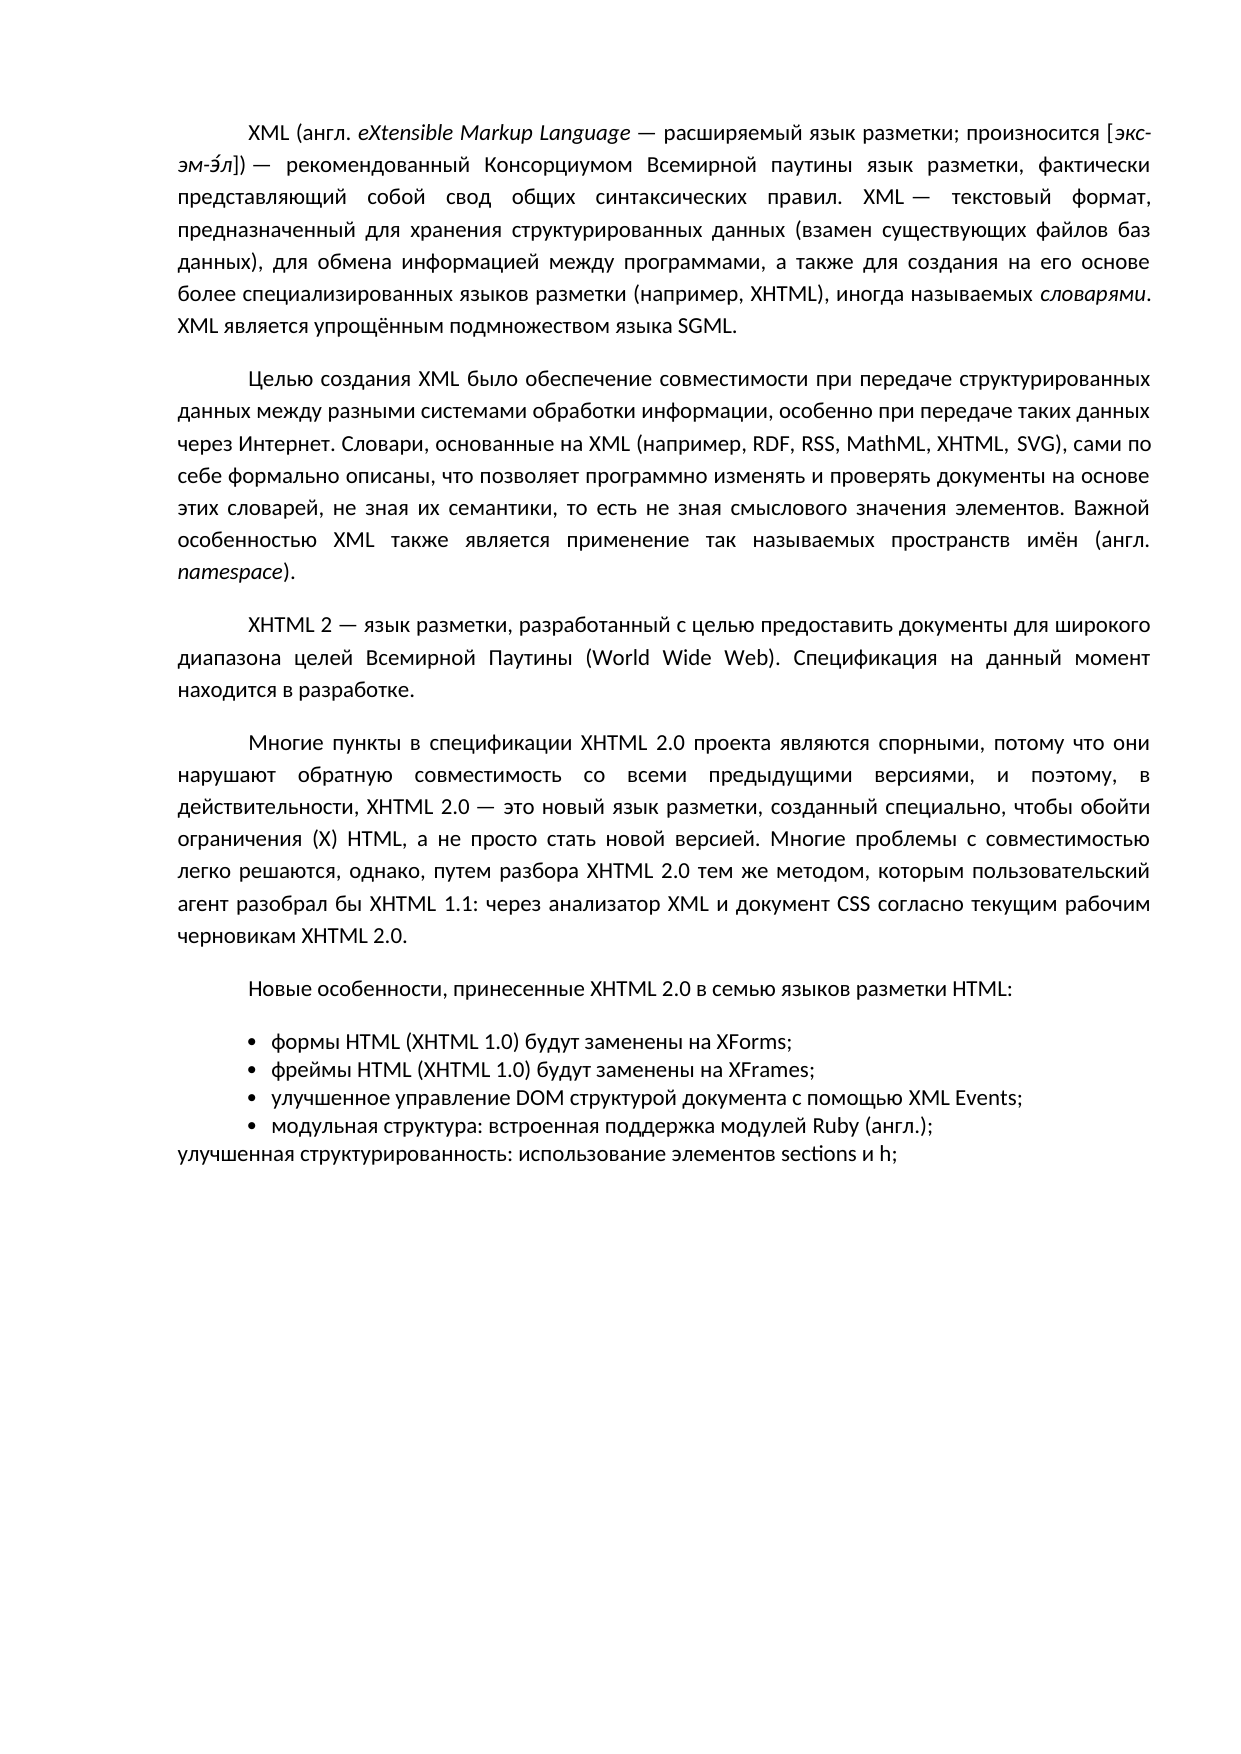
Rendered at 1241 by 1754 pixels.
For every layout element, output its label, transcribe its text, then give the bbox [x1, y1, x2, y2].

text Целью создания XML было обеспечение совместимости при передаче структурированных данных между разными системами обработки информации, особенно при передаче таких данных через Интернет. Словари, основанные на XML (например, RDF, RSS, MathML, XHTML, SVG), сами по себе формально описаны, что позволяет программно изменять и проверять документы на основе этих словарей, не зная их семантики, то есть не зная смыслового значения элементов. Важной особенностью XML также является применение так называемых пространств имён (англ. namespace). [177, 364, 1152, 585]
list модульная структура: встроенная поддержка модулей Ruby (англ.); [177, 1111, 1152, 1139]
text Новые особенности, принесенные XHTML 2.0 в семью языков разметки HTML: [177, 974, 1152, 1002]
list улучшенное управление DOM структурой документа с помощью XML Events; [177, 1083, 1152, 1111]
text XHTML 2 — язык разметки, разработанный c целью предоставить документы для широкого диапазона целей Всемирной Паутины (World Wide Web). Спецификация на данный момент находится в разработке. [177, 610, 1152, 703]
list формы HTML (XHTML 1.0) будут заменены на XForms; [177, 1027, 1152, 1055]
text XML (англ. eXtensible Markup Language — расширяемый язык разметки; произносится [экс-эм-э́л]) — рекомендованный Консорциумом Всемирной паутины язык разметки, фактически представляющий собой свод общих синтаксических правил. XML — текстовый формат, предназначенный для хранения структурированных данных (взамен существующих файлов баз данных), для обмена информацией между программами, а также для создания на его основе более специализированных языков разметки (например, XHTML), иногда называемых словарями. XML является упрощённым подмножеством языка SGML. [177, 118, 1152, 339]
text улучшенная структурированность: использование элементов sections и h; [177, 1139, 1152, 1167]
list фреймы HTML (XHTML 1.0) будут заменены на XFrames; [177, 1055, 1152, 1083]
text Многие пункты в спецификации XHTML 2.0 проекта являются спорными, потому что они нарушают обратную совместимость со всеми предыдущими версиями, и поэтому, в действительности, XHTML 2.0 — это новый язык разметки, созданный специально, чтобы обойти ограничения (X) HTML, а не просто стать новой версией. Многие проблемы с совместимостью легко решаются, однако, путем разбора XHTML 2.0 тем же методом, которым пользовательский агент разобрал бы XHTML 1.1: через анализатор XML и документ CSS согласно текущим рабочим черновикам XHTML 2.0. [177, 728, 1152, 949]
